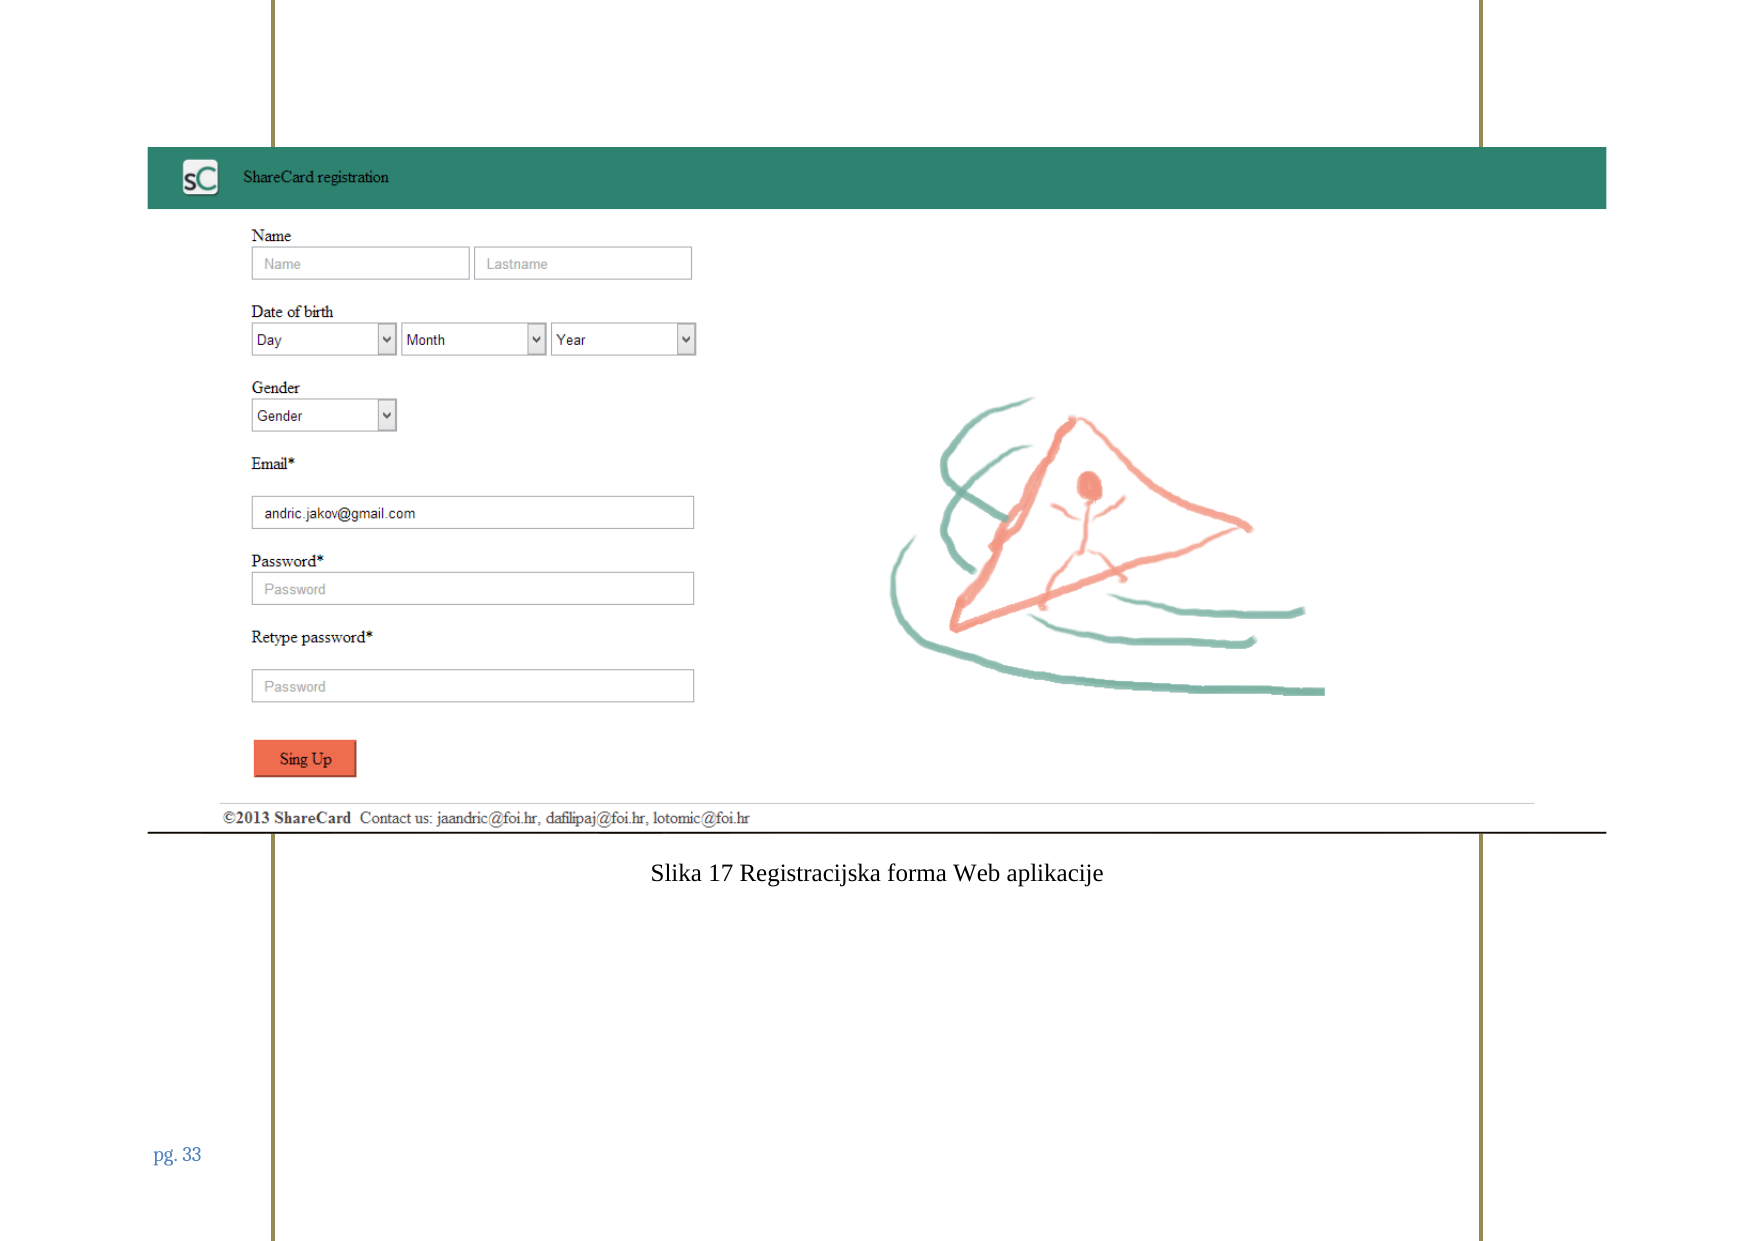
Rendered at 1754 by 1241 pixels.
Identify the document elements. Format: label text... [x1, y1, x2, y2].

picture [147, 147, 1607, 834]
text Slika 17 Registracijska forma Web aplikacije [148, 858, 1606, 887]
